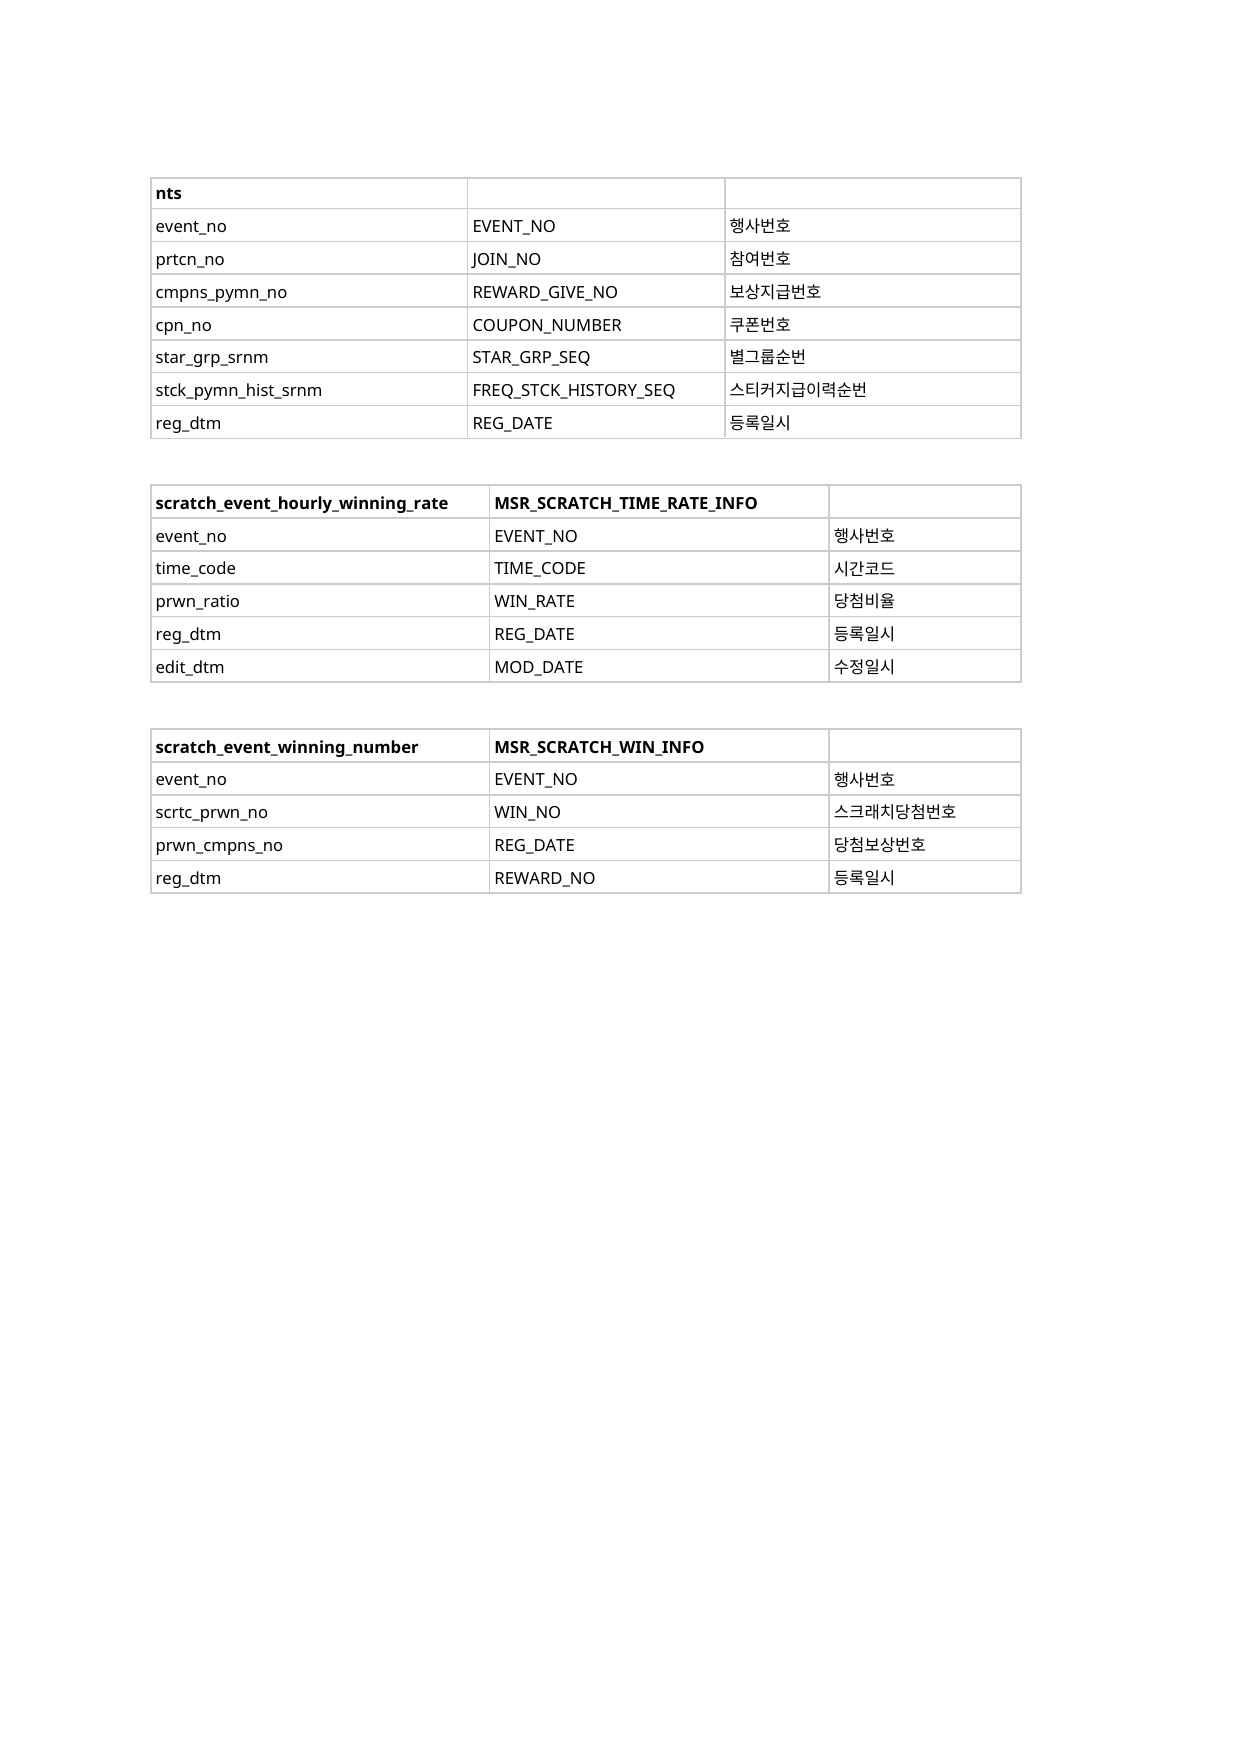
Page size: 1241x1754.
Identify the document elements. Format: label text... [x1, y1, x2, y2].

table_cell EVENT_NO [490, 763, 828, 794]
table_cell time_code [152, 552, 489, 583]
table_cell edit_dtm [152, 650, 489, 681]
table_header MSR_SCRATCH_TIME_RATE_INFO [490, 486, 828, 517]
table_cell MOD_DATE [490, 650, 828, 681]
table_cell event_no [152, 763, 489, 794]
table_cell scrtc_prwn_no [152, 796, 489, 827]
table_cell event_no [152, 209, 467, 241]
table_cell 등록일시 [830, 861, 1020, 892]
table_cell reg_dtm [152, 617, 489, 648]
table_header scratch_event_winning_number [152, 730, 489, 761]
table_cell 등록일시 [830, 617, 1020, 648]
table_cell prwn_ratio [152, 585, 489, 616]
table_cell FREQ_STCK_HISTORY_SEQ [468, 373, 724, 404]
table_cell 시간코드 [830, 552, 1020, 583]
table_cell 당첨비율 [830, 585, 1020, 616]
table_cell 행사번호 [830, 763, 1020, 794]
table_cell stck_pymn_hist_srnm [152, 373, 467, 404]
table_cell REG_DATE [490, 828, 828, 859]
table_cell 행사번호 [726, 209, 1020, 241]
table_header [468, 179, 724, 208]
table_cell EVENT_NO [468, 209, 724, 241]
table_cell 참여번호 [726, 242, 1020, 273]
table_cell 수정일시 [830, 650, 1020, 681]
table_cell REG_DATE [490, 617, 828, 648]
table_cell cmpns_pymn_no [152, 275, 467, 306]
table_cell WIN_RATE [490, 585, 828, 616]
table_cell prtcn_no [152, 242, 467, 273]
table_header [152, 179, 467, 208]
table_cell 등록일시 [726, 406, 1020, 437]
table_cell TIME_CODE [490, 552, 828, 583]
table_cell cpn_no [152, 308, 467, 339]
table_cell 스티커지급이력순번 [726, 373, 1020, 404]
table_cell 쿠폰번호 [726, 308, 1020, 339]
table_cell prwn_cmpns_no [152, 828, 489, 859]
table_cell WIN_NO [490, 796, 828, 827]
table_cell 행사번호 [830, 519, 1020, 550]
table_cell 스크래치당첨번호 [830, 796, 1020, 827]
table_cell COUPON_NUMBER [468, 308, 724, 339]
table_cell REG_DATE [468, 406, 724, 437]
table_header [830, 730, 1020, 761]
table_cell 보상지급번호 [726, 275, 1020, 306]
table_cell REWARD_NO [490, 861, 828, 892]
table_cell REWARD_GIVE_NO [468, 275, 724, 306]
table_cell STAR_GRP_SEQ [468, 341, 724, 372]
table_header [726, 179, 1020, 208]
table_cell star_grp_srnm [152, 341, 467, 372]
table_header scratch_event_hourly_winning_rate [152, 486, 489, 517]
table_cell reg_dtm [152, 406, 467, 437]
table_cell JOIN_NO [468, 242, 724, 273]
table_cell event_no [152, 519, 489, 550]
table_header [830, 486, 1020, 517]
table_cell 당첨보상번호 [830, 828, 1020, 859]
table_cell 별그룹순번 [726, 341, 1020, 372]
table_cell reg_dtm [152, 861, 489, 892]
table_cell EVENT_NO [490, 519, 828, 550]
table_header MSR_SCRATCH_WIN_INFO [490, 730, 828, 761]
